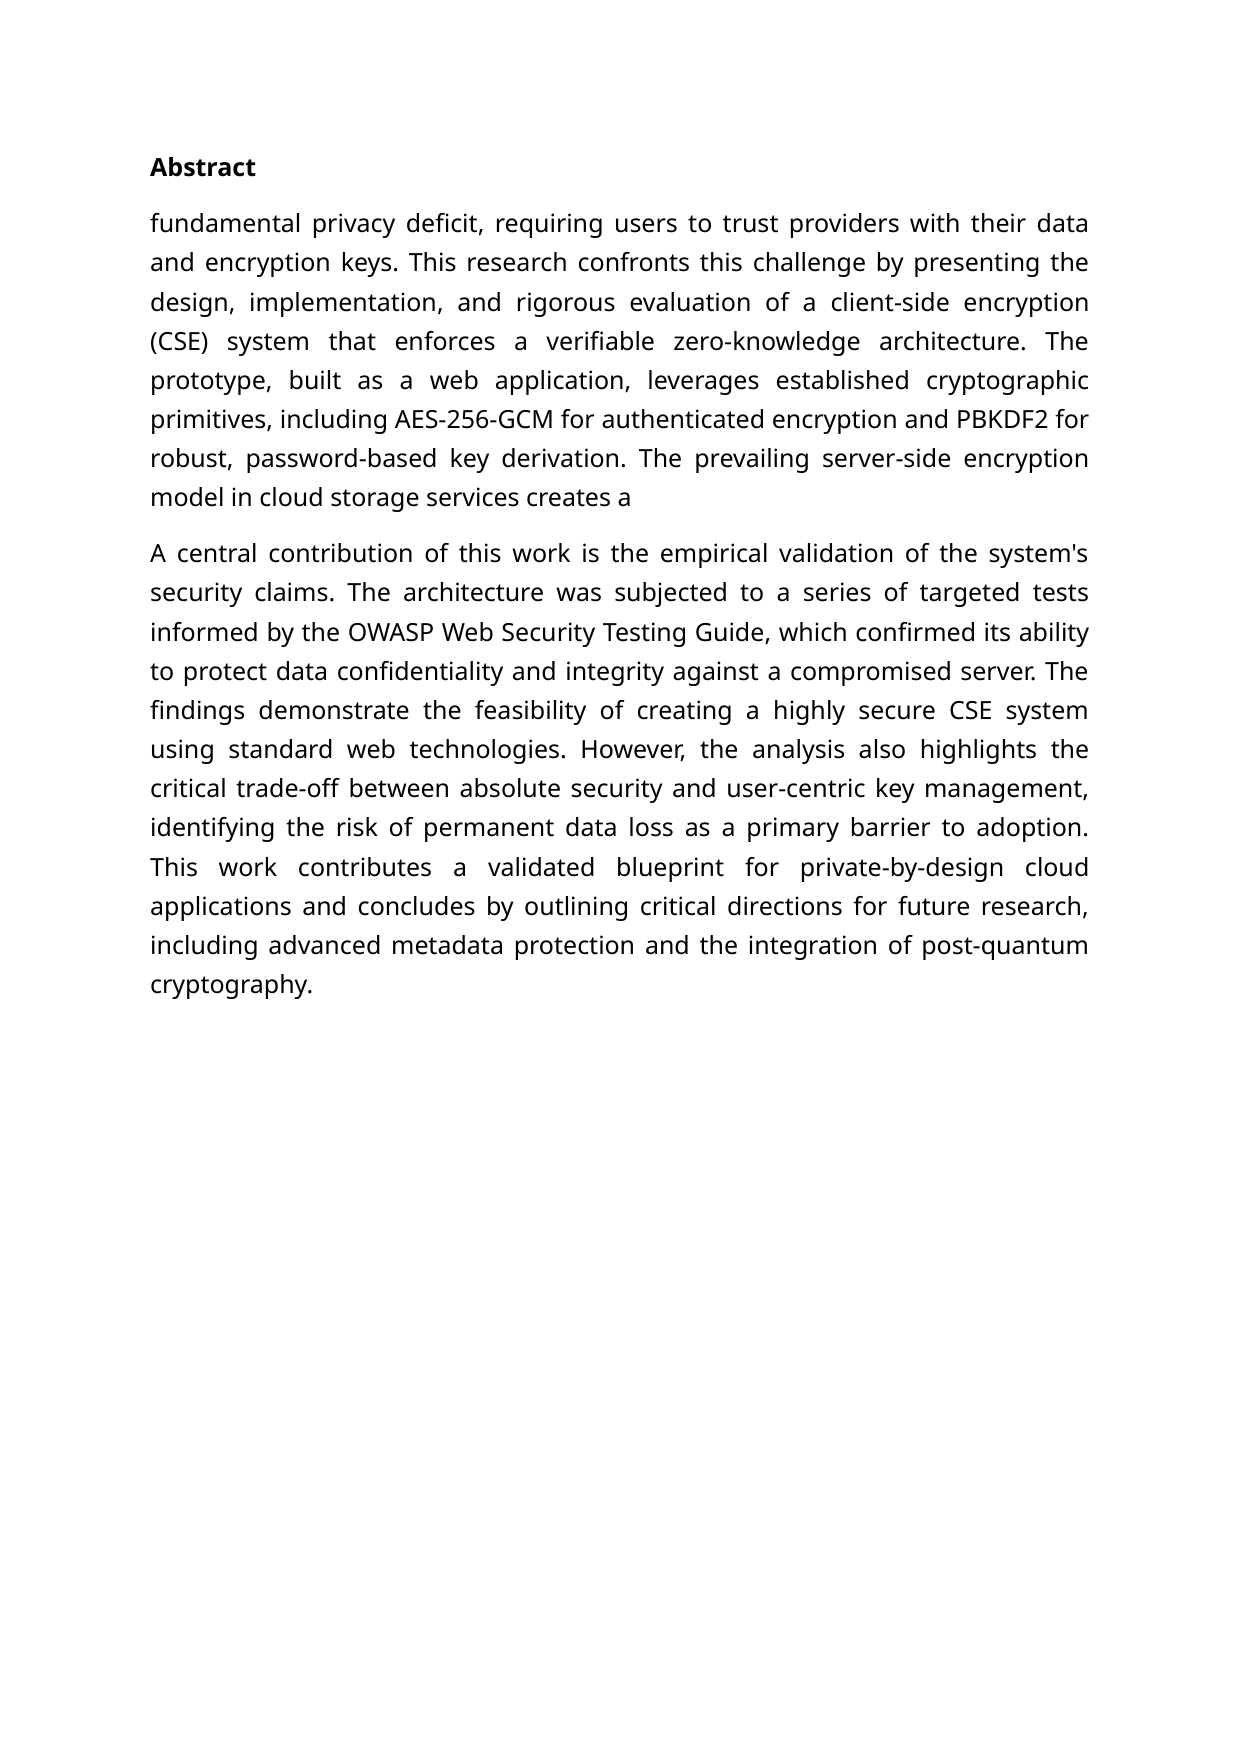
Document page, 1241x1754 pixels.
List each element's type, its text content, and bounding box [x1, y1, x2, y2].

text A central contribution of this work is the empirical validation of the system's security claims. The architecture was subjected to a series of targeted tests informed by the OWASP Web Security Testing Guide, which confirmed its ability to protect data confidentiality and integrity against a compromised server. The findings demonstrate the feasibility of creating a highly secure CSE system using standard web technologies. However, the analysis also highlights the critical trade-off between absolute security and user-centric key management, identifying the risk of permanent data loss as a primary barrier to adoption. This work contributes a validated blueprint for private-by-design cloud applications and concludes by outlining critical directions for future research, including advanced metadata protection and the integration of post-quantum cryptography. [150, 536, 1090, 1001]
text fundamental privacy deficit, requiring users to trust providers with their data and encryption keys. This research confronts this challenge by presenting the design, implementation, and rigorous evaluation of a client-side encryption (CSE) system that enforces a verifiable zero-knowledge architecture. The prototype, built as a web application, leverages established cryptographic primitives, including AES-256-GCM for authenticated encryption and PBKDF2 for robust, password-based key derivation. The prevailing server-side encryption model in cloud storage services creates a [150, 206, 1090, 514]
text Abstract [150, 150, 1090, 184]
